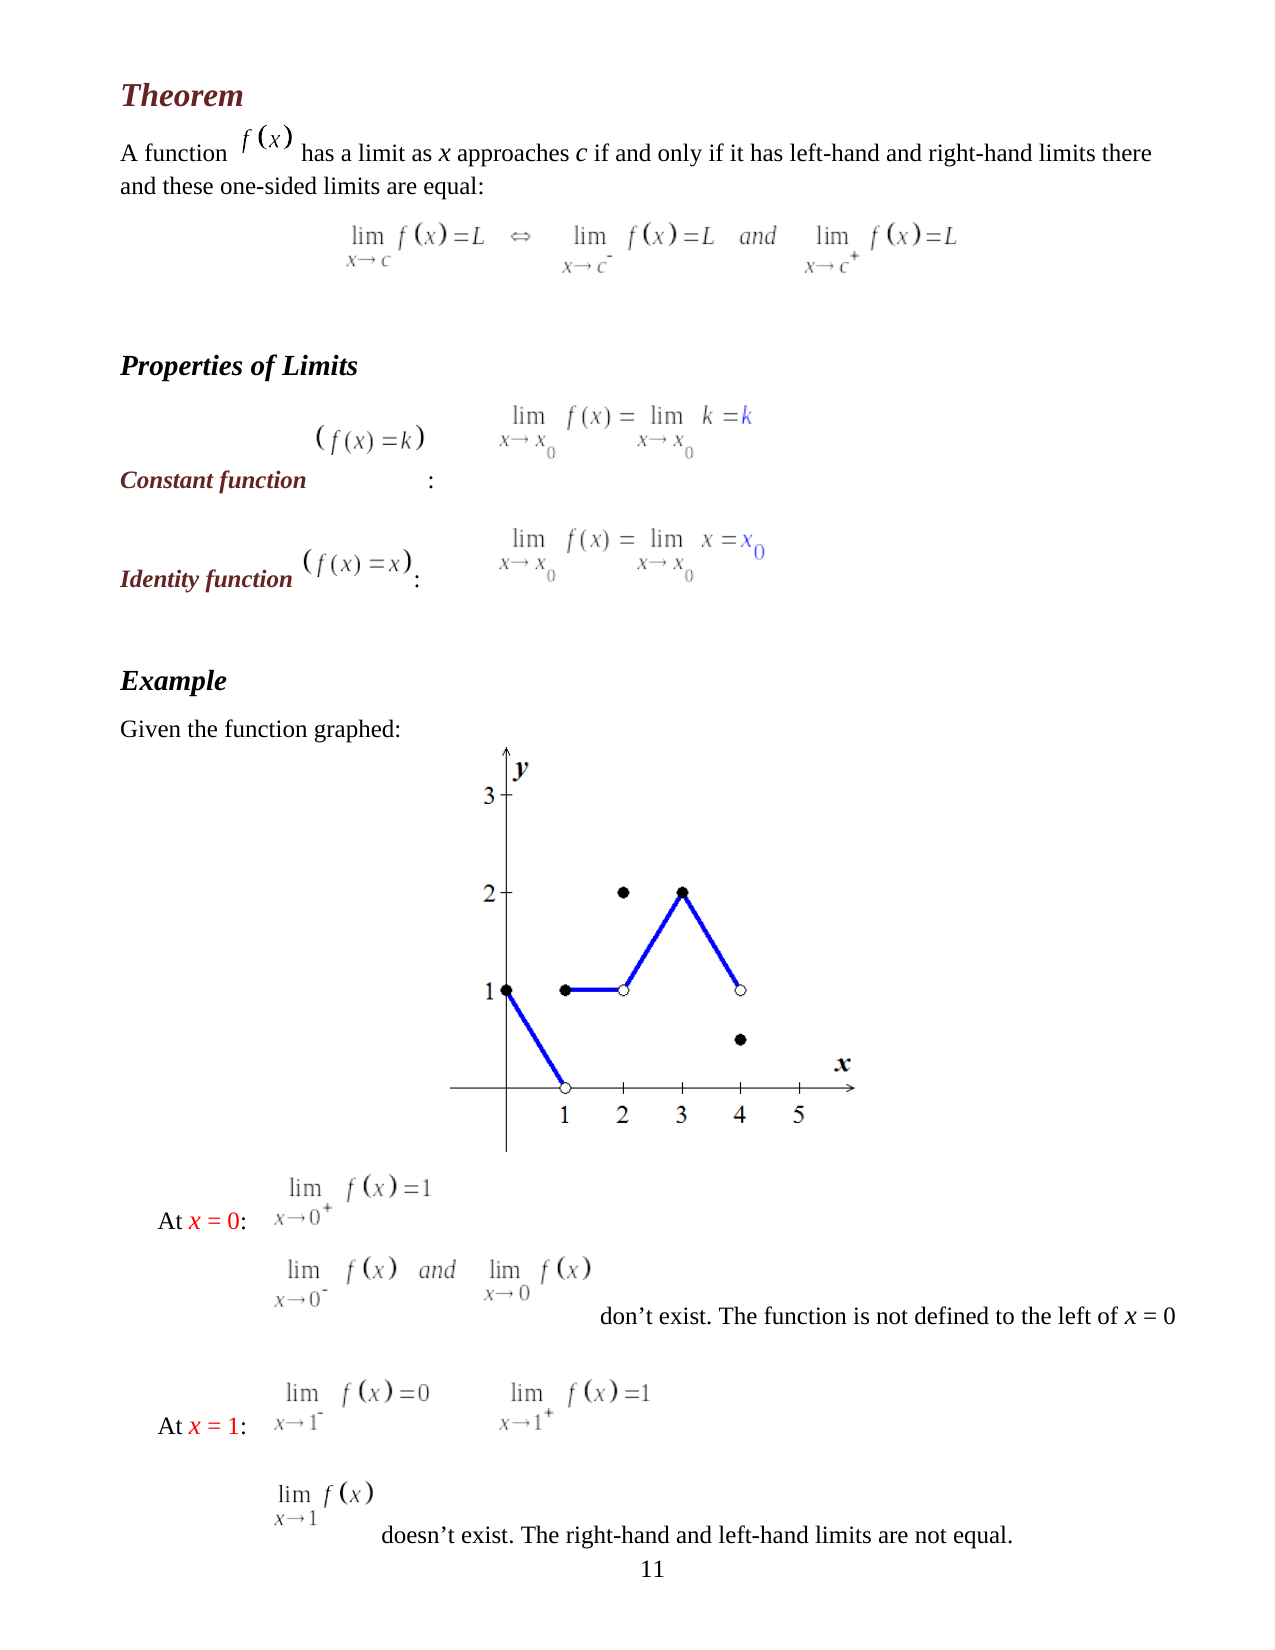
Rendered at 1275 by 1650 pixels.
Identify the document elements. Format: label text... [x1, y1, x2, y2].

text A function has a limit as x approaches c if and only if it has left-hand and right-hand limits there and these one-sided limits are equal: [120, 119, 1185, 200]
text At x = 1: [157, 1374, 1185, 1441]
text don’t exist. The function is not defined to the left of x = 0 [157, 1251, 1185, 1330]
text Identity function : [120, 523, 1185, 592]
picture [450, 746, 855, 1152]
text doesn’t exist. The right-hand and left-hand limits are not equal. [157, 1475, 1185, 1549]
text Properties of Limits [120, 348, 1185, 382]
text Example [120, 663, 1185, 696]
text Given the function graphed: [120, 714, 1185, 742]
text At x = 0: [157, 1168, 1185, 1235]
text Theorem [120, 75, 1185, 113]
text Constant function : [120, 399, 1185, 494]
